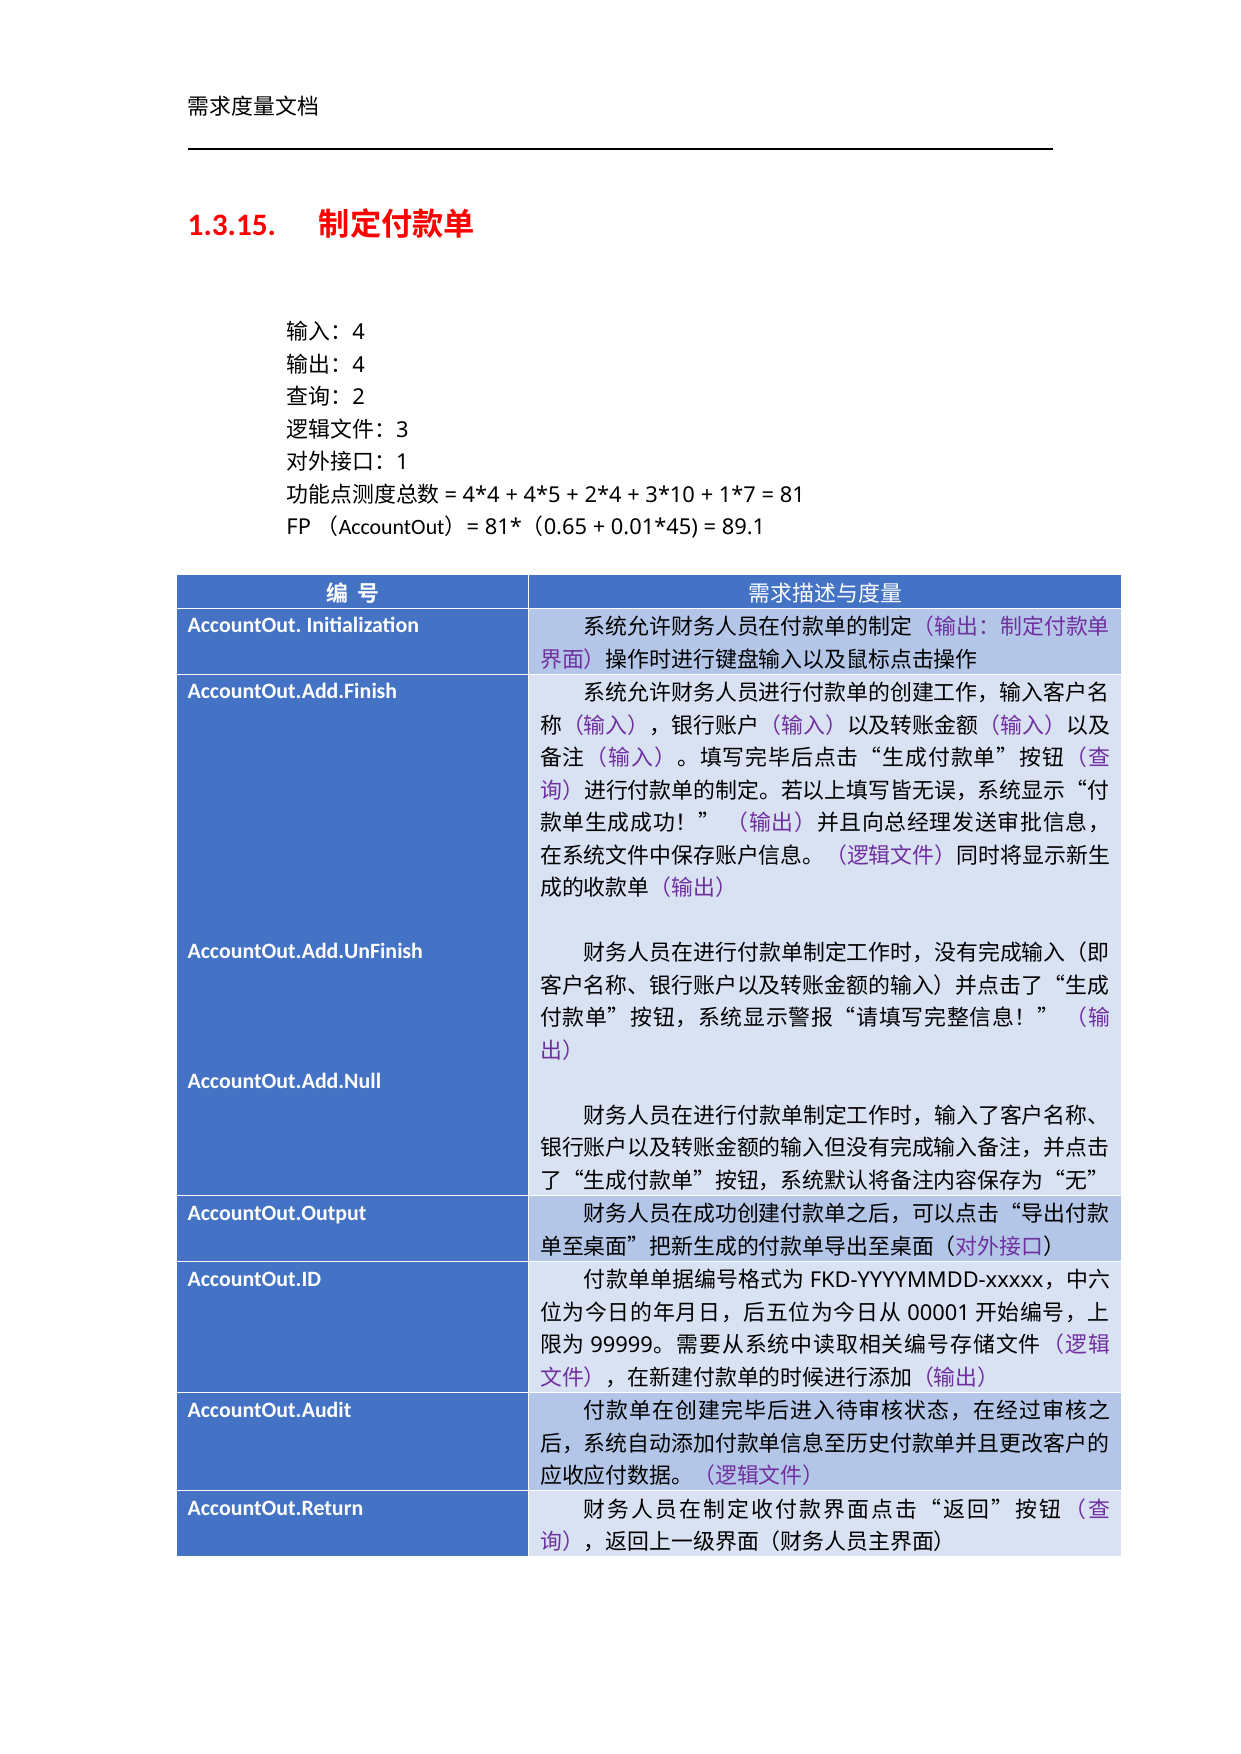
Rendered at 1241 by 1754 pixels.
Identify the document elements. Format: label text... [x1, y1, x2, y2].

table_cell 系统允许财务人员在付款单的制定（输出：制定付款单界面）操作时进行键盘输入以及鼠标点击操作 [529, 609, 1121, 674]
table_cell AccountOut.Return [177, 1491, 528, 1556]
text 输入：4 [187, 314, 1053, 347]
text 输出：4 [187, 347, 1053, 379]
table_cell AccountOut. Initialization [177, 609, 528, 674]
table_cell AccountOut.Output [177, 1196, 528, 1261]
table_cell AccountOut.Add.Finish AccountOut.Add.UnFinish AccountOut.Add.Null [177, 675, 528, 1195]
text 逻辑文件：3 [187, 412, 1053, 444]
table_cell 付款单单据编号格式为FKD-YYYYMMDD-xxxxx，中六位为今日的年月日，后五位为今日从00001开始编号，上限为99999。需要从系统中读取相关编号存储文件（逻辑文件），在新建付款单的时候进行添加（输出） [529, 1262, 1121, 1392]
table_cell 系统允许财务人员进行付款单的创建工作，输入客户名称（输入），银行账户（输入）以及转账金额（输入）以及备注（输入）。填写完毕后点击“生成付款单”按钮（查询）进行付款单的制定。若以上填写皆无误，系统显示“付款单生成成功！” （输出）并且向总经理发送审批信息，在系统文件中保存账户信息。（逻辑文件）同时将显示新生成的收款单（输出） 财务人员在进行付款单制定工作时，没有完成输入（即客户名称、银行账户以及转账金额的输入）并点击了“生成付款单”按钮，系统显示警报“请填写完整信息！” （输出） 财务人员在进行付款单制定工作时，输入了客户名称、银行账户以及转账金额的输入但没有完成输入备注，并点击了“生成付款单”按钮，系统默认将备注内容保存为“无” [529, 675, 1121, 1195]
subtitle 制定付款单 [187, 189, 1053, 254]
text 对外接口：1 [187, 444, 1053, 477]
table_cell AccountOut.Audit [177, 1393, 528, 1490]
text 查询：2 [187, 379, 1053, 412]
table_cell AccountOut.ID [177, 1262, 528, 1392]
table_cell 财务人员在制定收付款界面点击“返回”按钮（查询），返回上一级界面（财务人员主界面） [529, 1491, 1121, 1556]
table_header 编 号 [177, 575, 528, 608]
table_cell 付款单在创建完毕后进入待审核状态，在经过审核之后，系统自动添加付款单信息至历史付款单并且更改客户的应收应付数据。（逻辑文件） [529, 1393, 1121, 1490]
text FP （AccountOut）= 81*（0.65 + 0.01*45) = 89.1 [187, 509, 1053, 542]
text 功能点测度总数 = 4*4 + 4*5 + 2*4 + 3*10 + 1*7 = 81 [187, 477, 1053, 509]
table_header 需求描述与度量 [529, 575, 1121, 608]
table_cell 财务人员在成功创建付款单之后，可以点击“导出付款单至桌面”把新生成的付款单导出至桌面（对外接口） [529, 1196, 1121, 1261]
